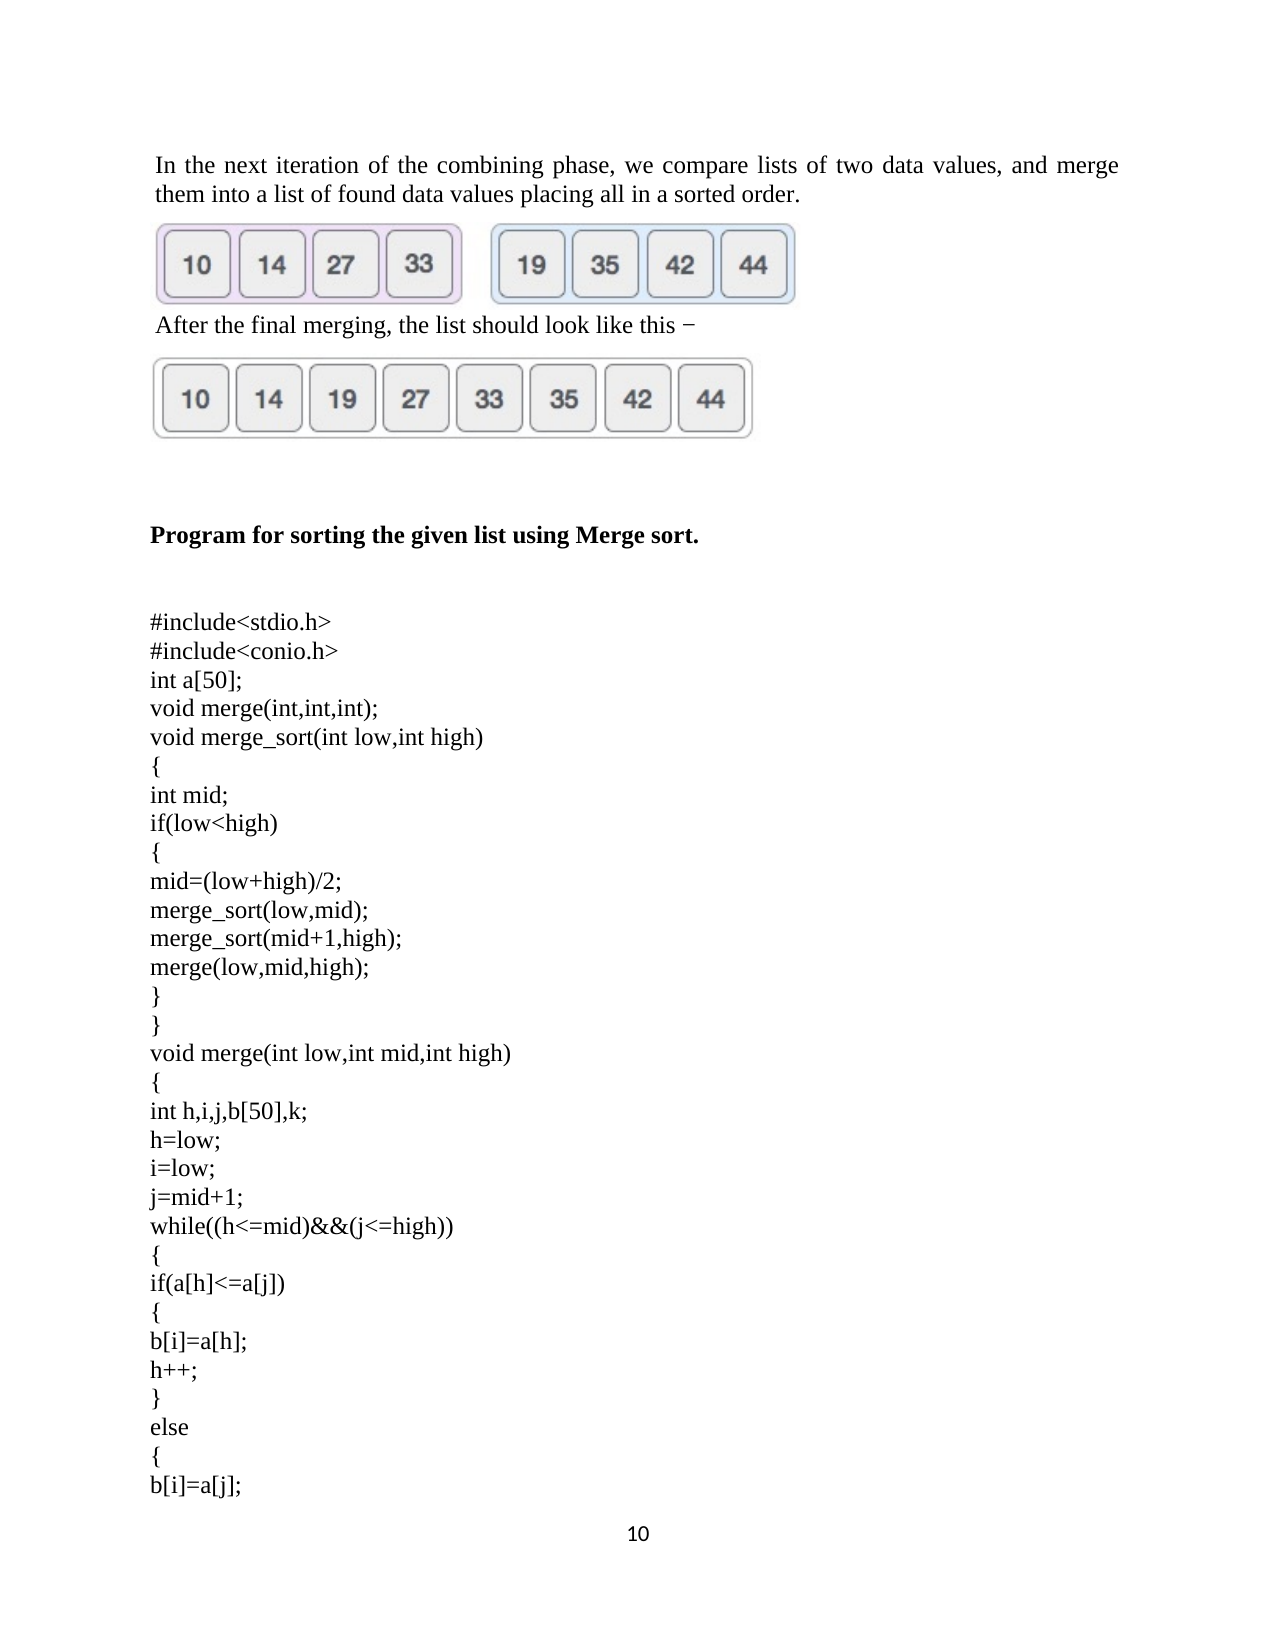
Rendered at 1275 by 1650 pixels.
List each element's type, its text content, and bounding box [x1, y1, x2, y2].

text int h,i,j,b[50],k; [150, 1096, 1125, 1125]
text else [150, 1412, 1125, 1441]
text In the next iteration of the combining phase, we compare lists of two data values, and merge them into a list of found data values placing all in a sorted order. [155, 150, 1120, 207]
text After the final merging, the list should look like this − [155, 310, 1120, 339]
text #include<conio.h> [150, 636, 1125, 665]
text merge_sort(mid+1,high); [150, 923, 1125, 952]
text if(a[h]<=a[j]) [150, 1268, 1125, 1297]
text int a[50]; [150, 665, 1125, 693]
text merge_sort(low,mid); [150, 895, 1125, 923]
text } [150, 1010, 1125, 1038]
text b[i]=a[j]; [150, 1470, 1125, 1498]
text j=mid+1; [150, 1182, 1125, 1211]
text void merge(int low,int mid,int high) [150, 1038, 1125, 1067]
text h++; [150, 1355, 1125, 1383]
text b[i]=a[h]; [150, 1326, 1125, 1355]
text { [150, 1067, 1125, 1096]
text { [150, 837, 1125, 866]
text merge(low,mid,high); [150, 952, 1125, 981]
text #include<stdio.h> [150, 607, 1125, 636]
picture [150, 353, 761, 442]
text int mid; [150, 780, 1125, 808]
text { [150, 1297, 1125, 1326]
text } [150, 1383, 1125, 1412]
text h=low; [150, 1125, 1125, 1153]
text while((h<=mid)&&(j<=high)) [150, 1211, 1125, 1240]
text } [150, 981, 1125, 1010]
text { [150, 1441, 1125, 1470]
text { [150, 1240, 1125, 1268]
text { [150, 751, 1125, 780]
text Program for sorting the given list using Merge sort. [150, 520, 1125, 549]
text void merge_sort(int low,int high) [150, 722, 1125, 751]
text void merge(int,int,int); [150, 693, 1125, 722]
picture [150, 222, 802, 310]
text i=low; [150, 1153, 1125, 1182]
text if(low<high) [150, 808, 1125, 837]
text mid=(low+high)/2; [150, 866, 1125, 895]
